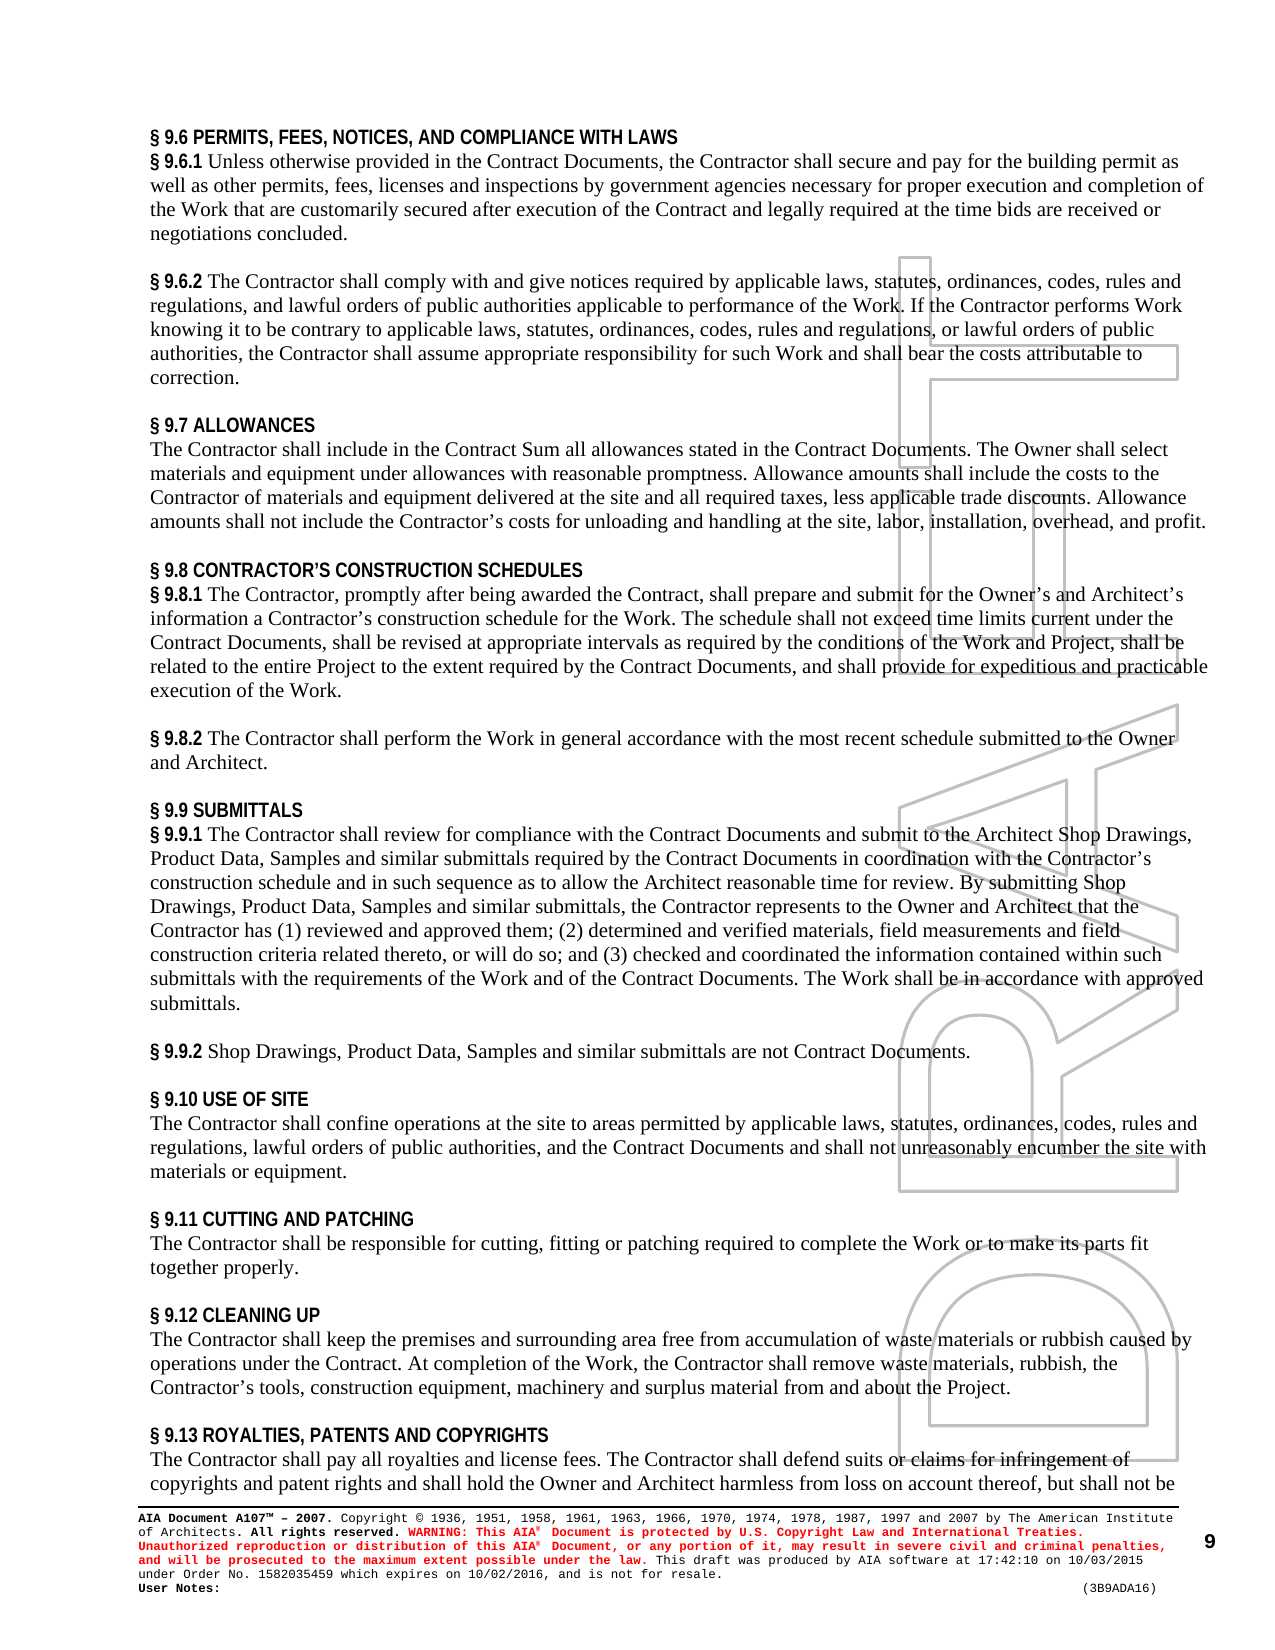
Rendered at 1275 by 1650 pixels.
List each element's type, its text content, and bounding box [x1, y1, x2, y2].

text § 9.6.1 Unless otherwise provided in the Contract Documents, the Contractor shall secure and pay for the building permit as well as other permits, fees, licenses and inspections by government agencies necessary for proper execution and completion of the Work that are customarily secured after execution of the Contract and legally required at the time bids are received or negotiations concluded. [150, 148, 1211, 245]
text § 9.6.2 The Contractor shall comply with and give notices required by applicable laws, statutes, ordinances, codes, rules and regulations, and lawful orders of public authorities applicable to performance of the Work. If the Contractor performs Work knowing it to be contrary to applicable laws, statutes, ordinances, codes, rules and regulations, or lawful orders of public authorities, the Contractor shall assume appropriate responsibility for such Work and shall bear the costs attributable to correction. [150, 269, 1211, 389]
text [150, 1447, 1211, 1495]
text § 9.8.1 The Contractor, promptly after being awarded the Contract, shall prepare and submit for the Owner’s and Architect’s information a Contractor’s construction schedule for the Work. The schedule shall not exceed time limits current under the Contract Documents, shall be revised at appropriate intervals as required by the conditions of the Work and Project, shall be related to the entire Project to the extent required by the Contract Documents, and shall provide for expeditious and practicable execution of the Work. [150, 581, 1211, 702]
subtitle § 9.9 SUBMITTALS [150, 798, 1211, 822]
subtitle § 9.7 ALLOWANCES [150, 413, 1211, 437]
text § 9.9.1 The Contractor shall review for compliance with the Contract Documents and submit to the Architect Shop Drawings, Product Data, Samples and similar submittals required by the Contract Documents in coordination with the Contractor’s construction schedule and in such sequence as to allow the Architect reasonable time for review. By submitting Shop Drawings, Product Data, Samples and similar submittals, the Contractor represents to the Owner and Architect that the Contractor has (1) reviewed and approved them; (2) determined and verified materials, field measurements and field construction criteria related thereto, or will do so; and (3) checked and coordinated the information contained within such submittals with the requirements of the Work and of the Contract Documents. The Work shall be in accordance with approved submittals. [150, 822, 1211, 1014]
subtitle § 9.8 CONTRACTOR’S CONSTRUCTION SCHEDULES [150, 557, 1211, 581]
text The Contractor shall keep the premises and surrounding area free from accumulation of waste materials or rubbish caused by operations under the Contract. At completion of the Work, the Contractor shall remove waste materials, rubbish, the Contractor’s tools, construction equipment, machinery and surplus material from and about the Project. [150, 1327, 1211, 1399]
subtitle § 9.10 USE OF SITE [150, 1087, 1211, 1111]
text The Contractor shall be responsible for cutting, fitting or patching required to complete the Work or to make its parts fit together properly. [150, 1231, 1211, 1279]
text The Contractor shall confine operations at the site to areas permitted by applicable laws, statutes, ordinances, codes, rules and regulations, lawful orders of public authorities, and the Contract Documents and shall not unreasonably encumber the site with materials or equipment. [150, 1111, 1211, 1183]
subtitle § 9.13 ROYALTIES, PATENTS AND COPYRIGHTS [150, 1423, 1211, 1447]
text The Contractor shall include in the Contract Sum all allowances stated in the Contract Documents. The Owner shall select materials and equipment under allowances with reasonable promptness. Allowance amounts shall include the costs to the Contractor of materials and equipment delivered at the site and all required taxes, less applicable trade discounts. Allowance amounts shall not include the Contractor’s costs for unloading and handling at the site, labor, installation, overhead, and profit. [150, 437, 1211, 533]
subtitle § 9.12 CLEANING UP [150, 1303, 1211, 1327]
subtitle § 9.6 PERMITS, FEES, NOTICES, AND COMPLIANCE WITH LAWS [150, 124, 1211, 148]
subtitle § 9.11 CUTTING AND PATCHING [150, 1207, 1211, 1231]
text § 9.9.2 Shop Drawings, Product Data, Samples and similar submittals are not Contract Documents. [150, 1038, 1211, 1063]
text § 9.8.2 The Contractor shall perform the Work in general accordance with the most recent schedule submitted to the Owner and Architect. [150, 726, 1211, 774]
